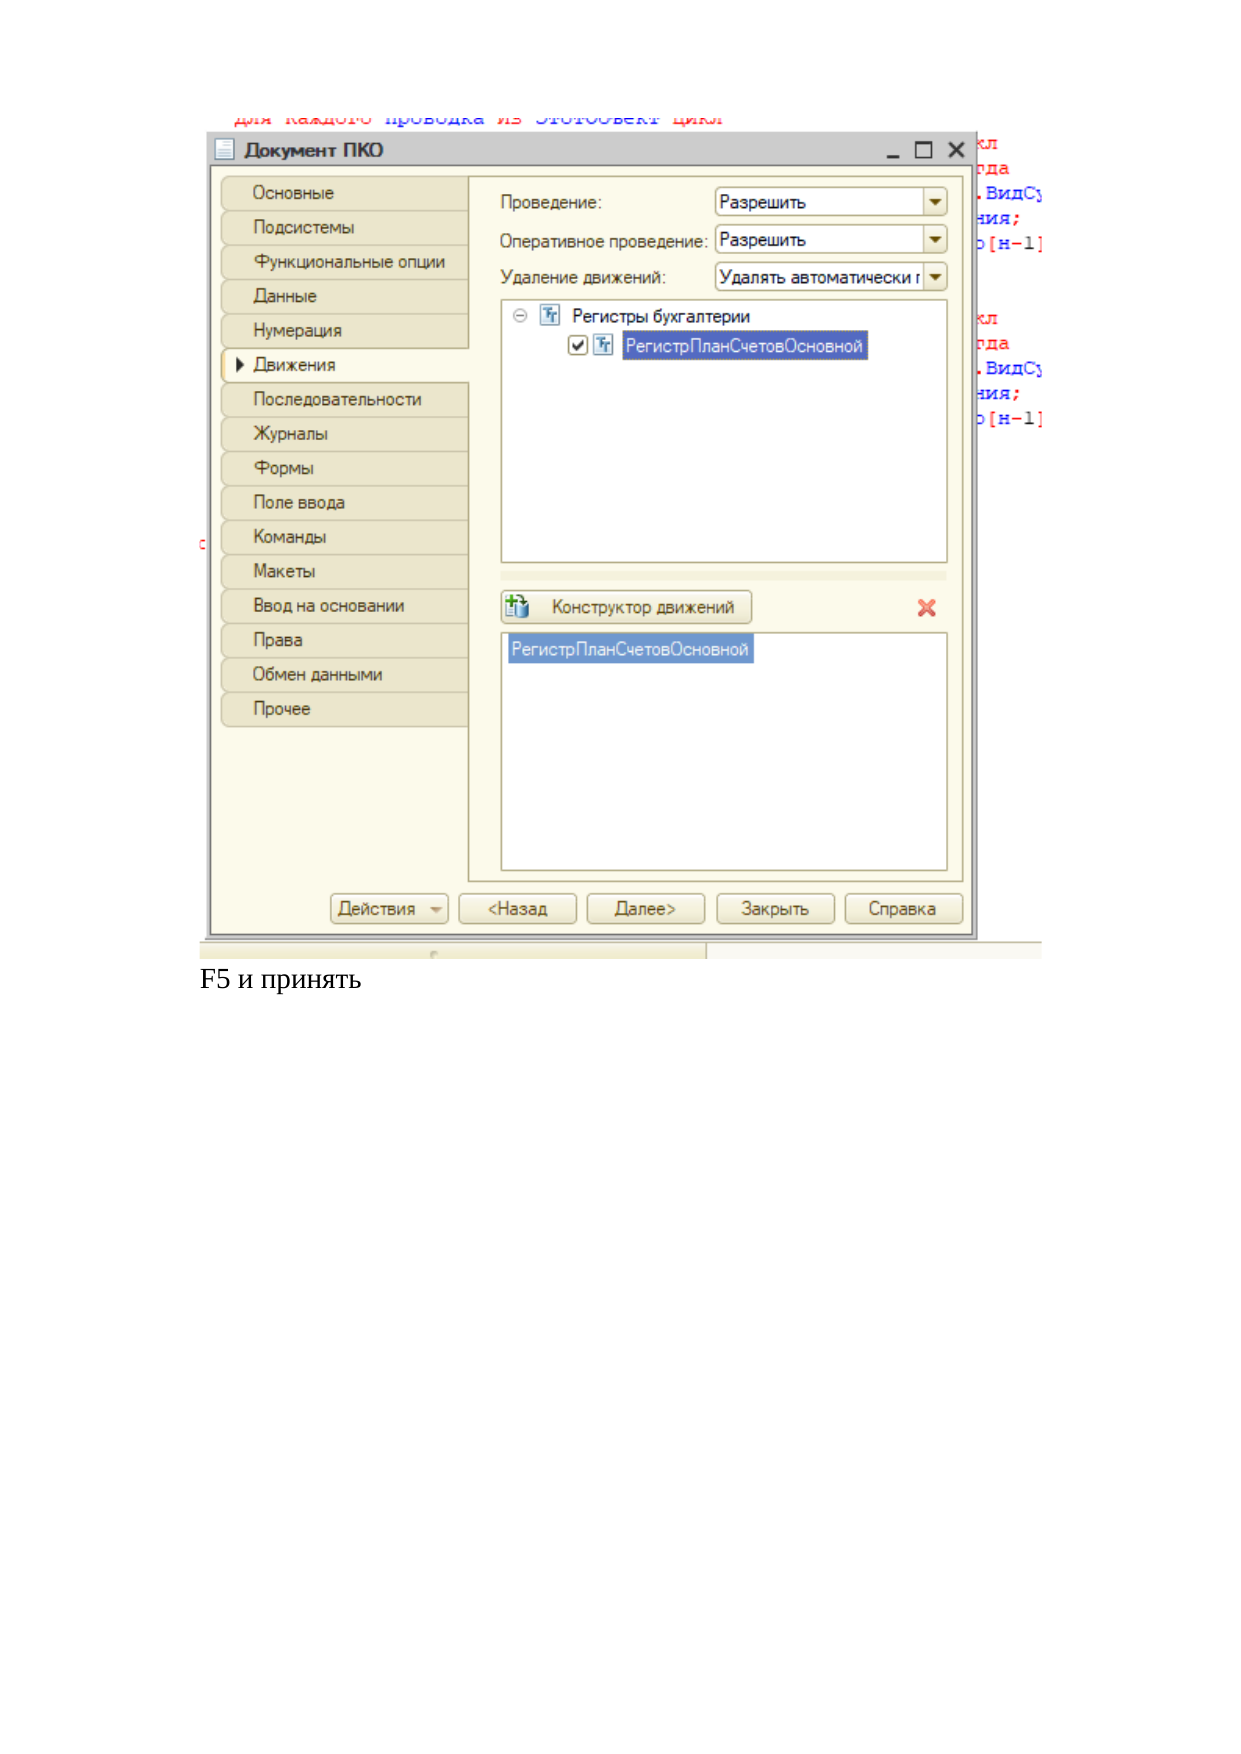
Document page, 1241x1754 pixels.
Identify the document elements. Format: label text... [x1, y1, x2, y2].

list F5 и принять [199, 961, 1063, 994]
picture [199, 118, 1042, 959]
